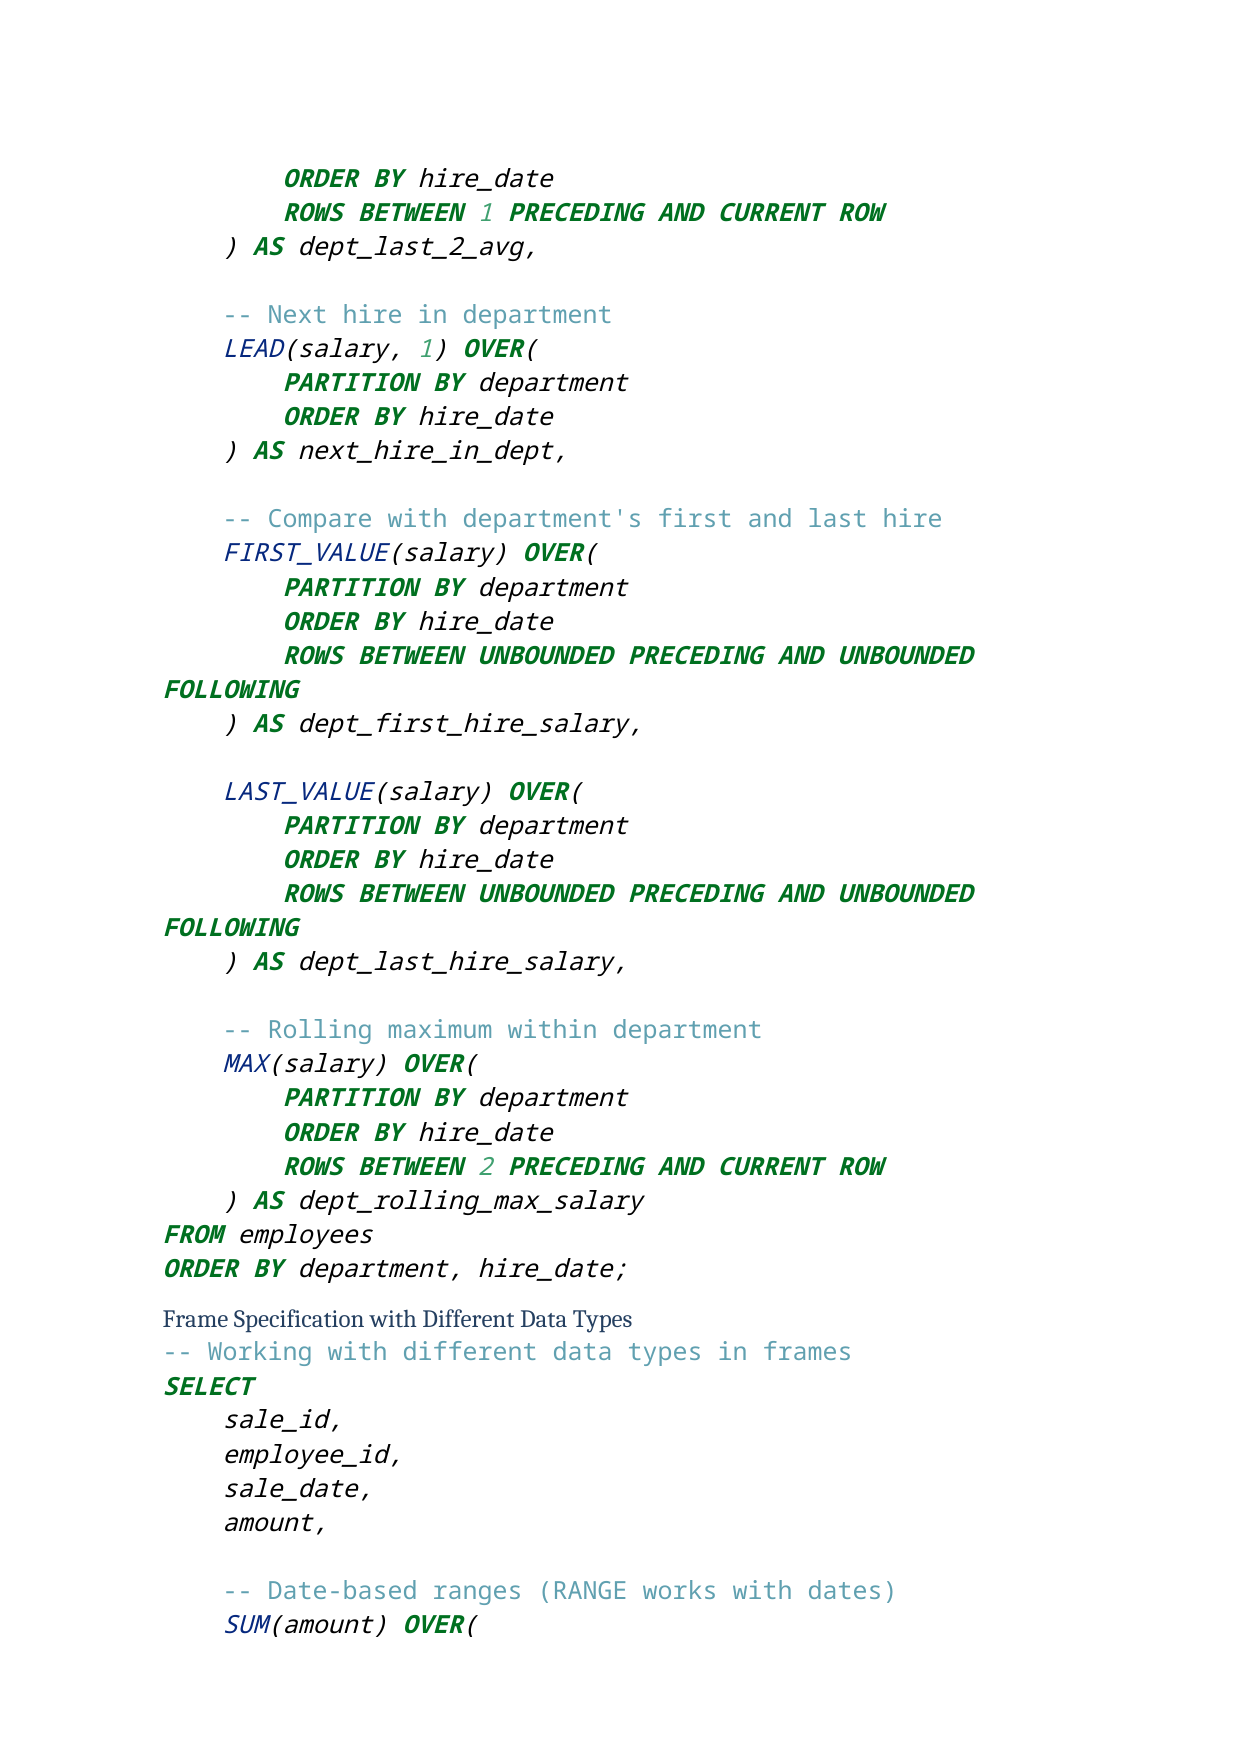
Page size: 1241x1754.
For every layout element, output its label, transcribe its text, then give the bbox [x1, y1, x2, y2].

subtitle Frame Specification with Different Data Types [162, 1305, 1078, 1334]
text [162, 160, 1078, 1284]
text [162, 1334, 1078, 1641]
